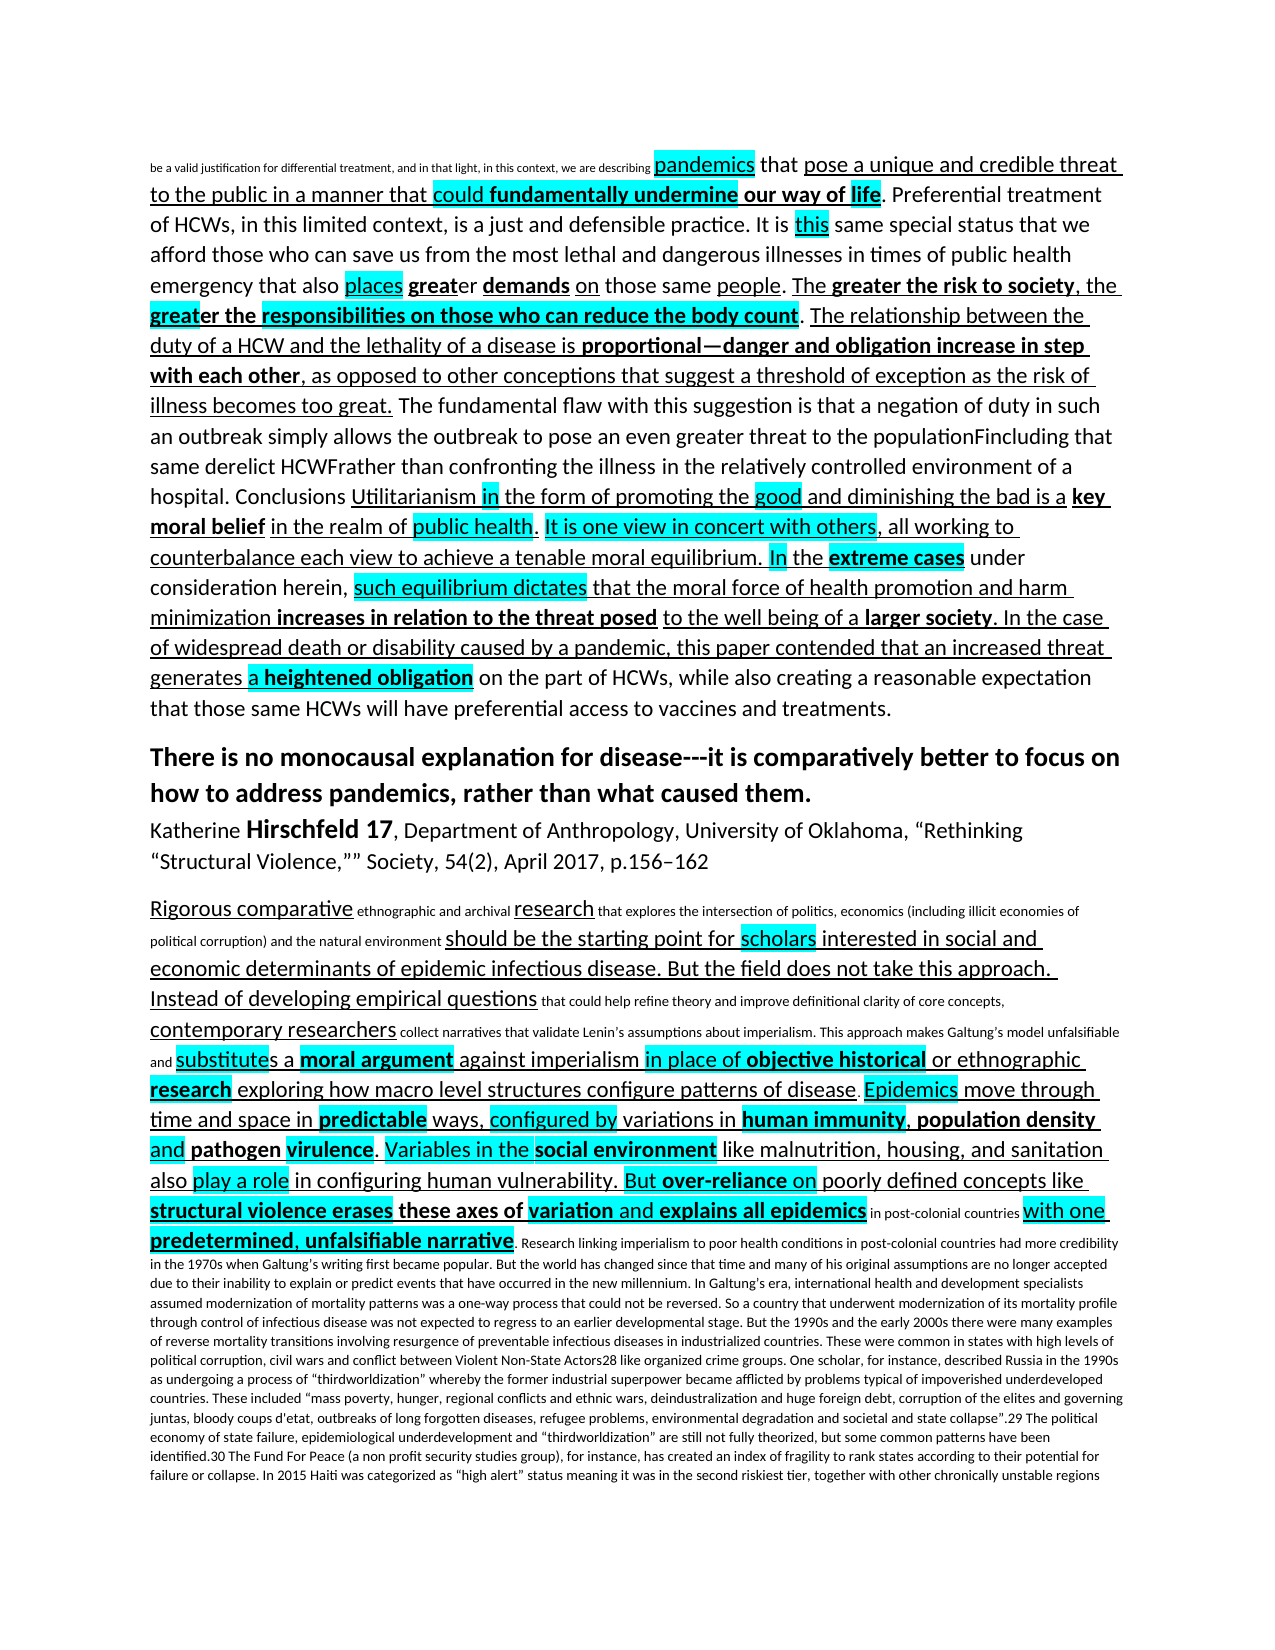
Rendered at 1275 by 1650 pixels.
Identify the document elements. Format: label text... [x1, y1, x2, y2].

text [150, 150, 1125, 722]
subtitle There is no monocausal explanation for disease---it is comparatively better to focus on how to address pandemics, rather than what caused them. [150, 741, 1125, 809]
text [150, 894, 1125, 1484]
text Katherine Hirschfeld 17, Department of Anthropology, University of Oklahoma, “Rethinking “Structural Violence,”” Society, 54(2), April 2017, p.156–162 [150, 812, 1125, 875]
